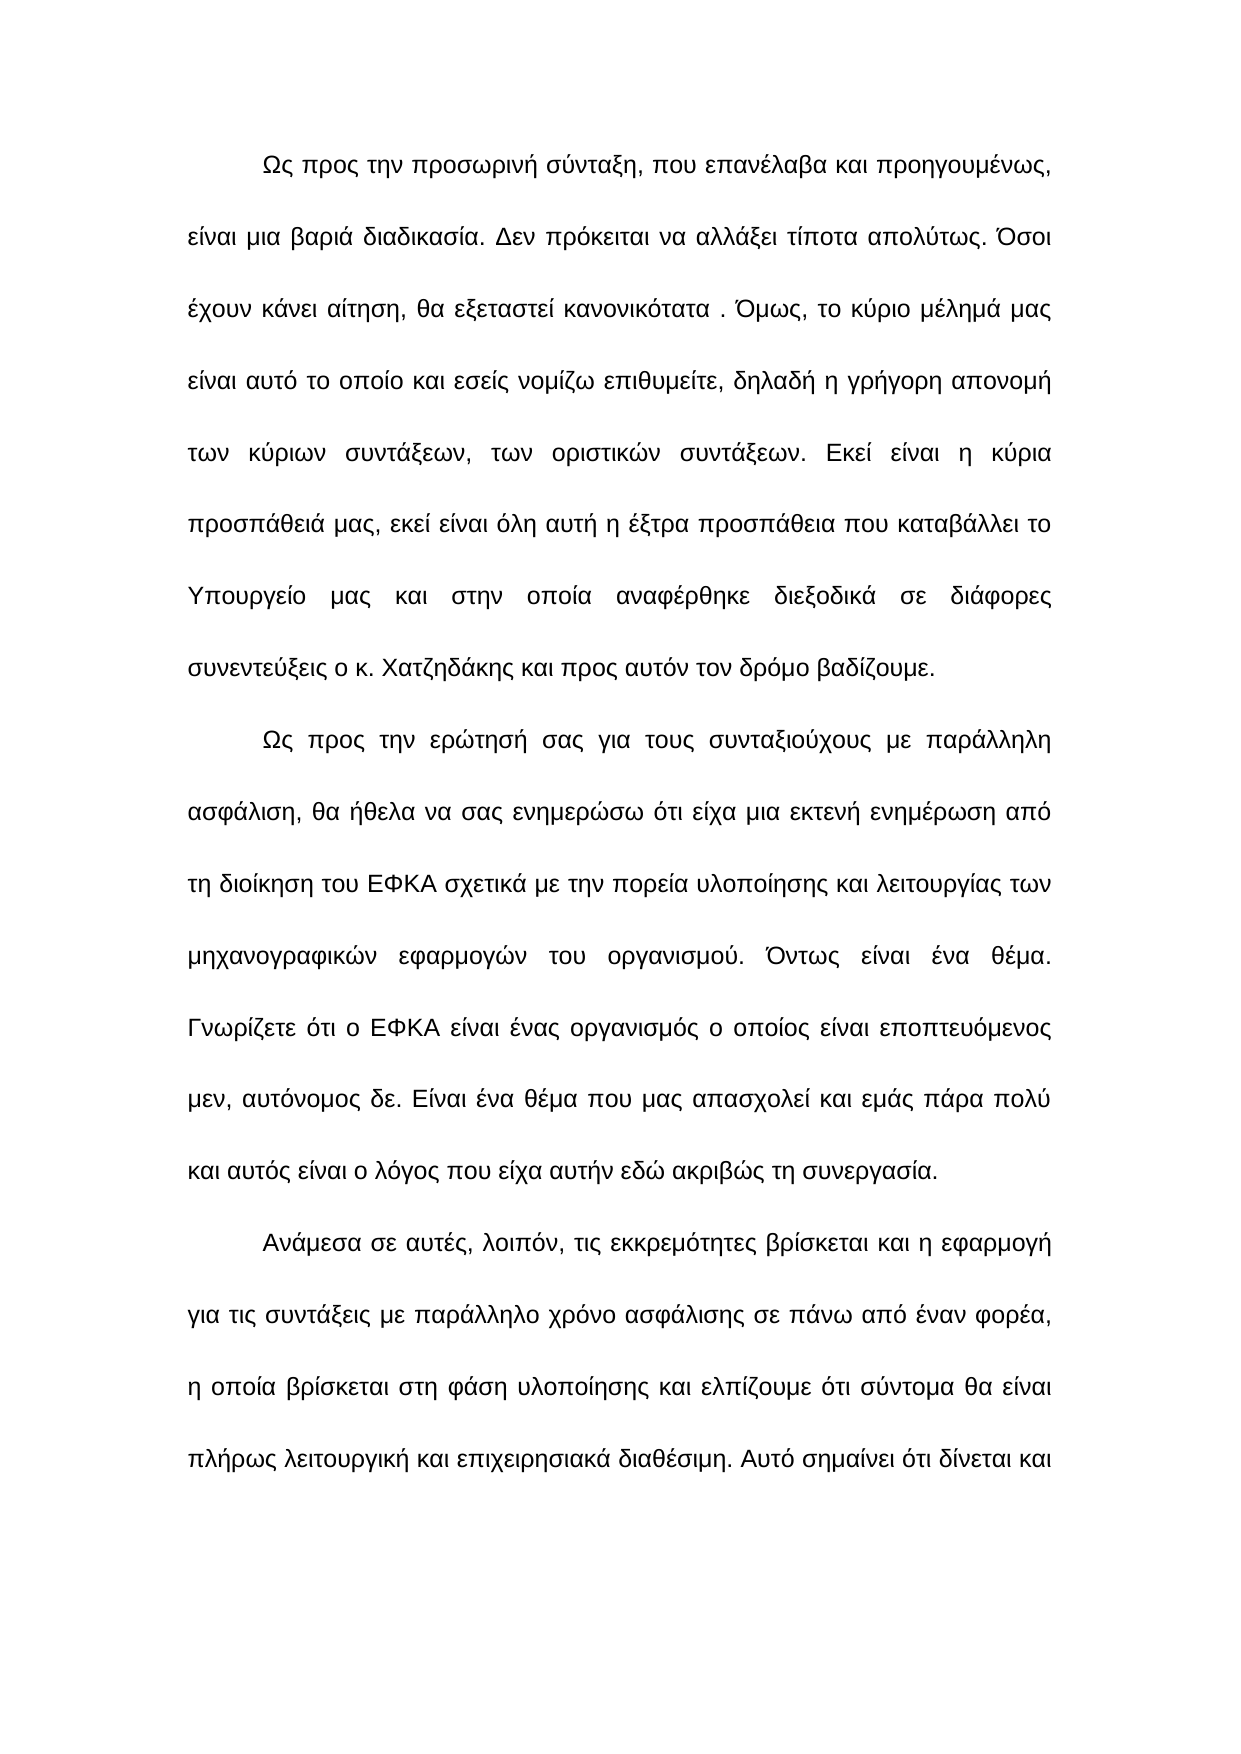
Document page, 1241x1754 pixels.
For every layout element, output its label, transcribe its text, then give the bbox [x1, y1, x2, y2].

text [187, 1228, 1053, 1472]
text Ως προς την ερώτησή σας για τους συνταξιούχους με παράλληλη ασφάλιση, θα ήθελα να σας ενημερώσω ότι είχα μια εκτενή ενημέρωση από τη διοίκηση του ΕΦΚΑ σχετικά με την πορεία υλοποίησης και λειτουργίας των μηχανογραφικών εφαρμογών του οργανισμού. Όντως είναι ένα θέμα. Γνωρίζετε ότι ο ΕΦΚΑ είναι ένας οργανισμός ο οποίος είναι εποπτευόμενος μεν, αυτόνομος δε. Είναι ένα θέμα που μας απασχολεί και εμάς πάρα πολύ και αυτός είναι ο λόγος που είχα αυτήν εδώ ακριβώς τη συνεργασία. [187, 725, 1053, 1185]
text Ως προς την προσωρινή σύνταξη, που επανέλαβα και προηγουμένως, είναι μια βαριά διαδικασία. Δεν πρόκειται να αλλάξει τίποτα απολύτως. Όσοι έχουν κάνει αίτηση, θα εξεταστεί κανονικότατα . Όμως, το κύριο μέλημά μας είναι αυτό το οποίο και εσείς νομίζω επιθυμείτε, δηλαδή η γρήγορη απονομή των κύριων συντάξεων, των οριστικών συντάξεων. Εκεί είναι η κύρια προσπάθειά μας, εκεί είναι όλη αυτή η έξτρα προσπάθεια που καταβάλλει το Υπουργείο μας και στην οποία αναφέρθηκε διεξοδικά σε διάφορες συνεντεύξεις ο κ. Χατζηδάκης και προς αυτόν τον δρόμο βαδίζουμε. [187, 150, 1053, 682]
